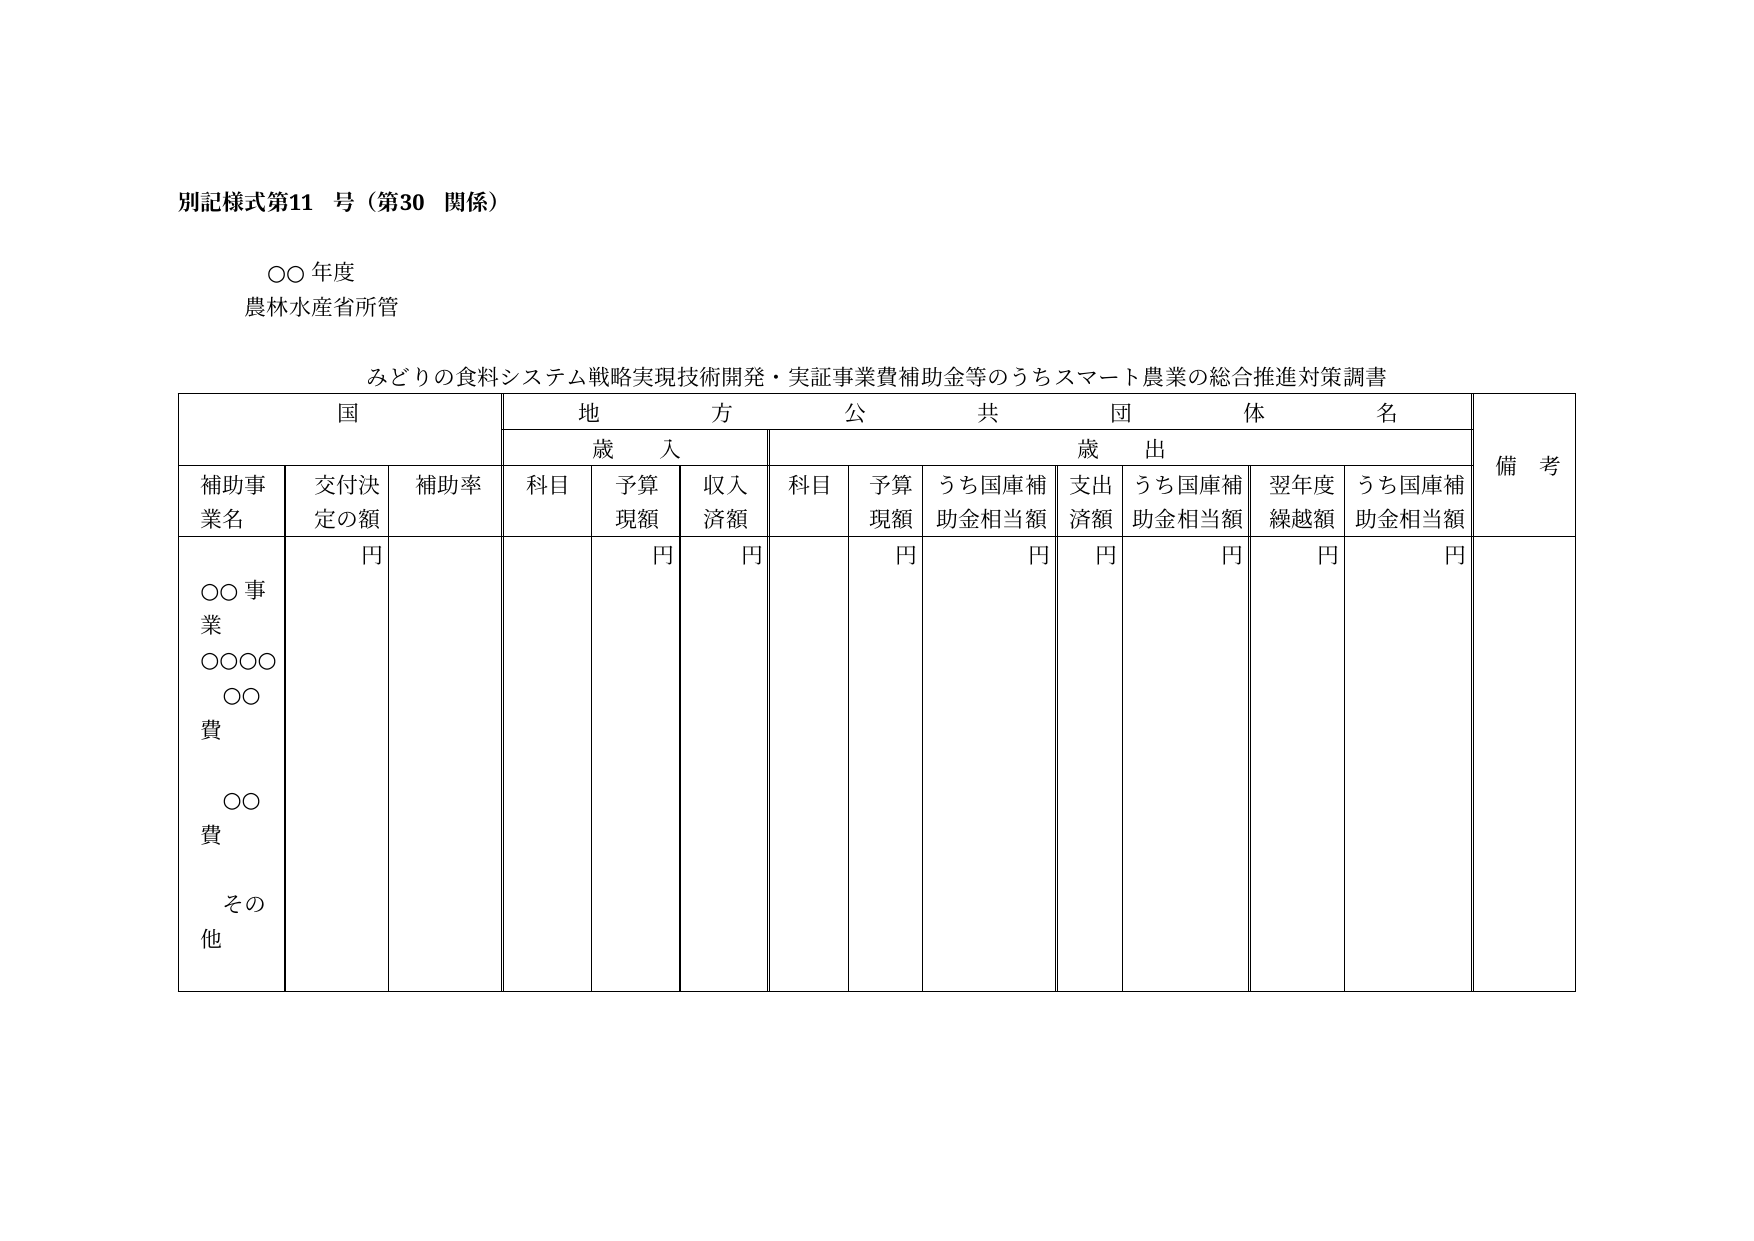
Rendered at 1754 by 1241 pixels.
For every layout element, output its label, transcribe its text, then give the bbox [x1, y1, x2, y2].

table_cell 円 [1058, 537, 1122, 991]
text みどりの食料システム戦略実現技術開発・実証事業費補助金等のうちスマート農業の総合推進対策調書 [178, 358, 1576, 393]
table_cell 補助事業名 [179, 466, 284, 536]
table_cell 歳 入 [504, 430, 767, 465]
table_cell うち国庫補 助金相当額 [1123, 466, 1248, 536]
table_header 国 [179, 394, 501, 465]
table_cell 円 [923, 537, 1055, 991]
table_cell 円 [849, 537, 922, 991]
table_cell 円 [592, 537, 679, 991]
table_cell 円 [1345, 537, 1471, 991]
table_cell ○○事業 ○○○○ ○○費 ○○費 その他 [179, 537, 284, 991]
table_cell [389, 537, 501, 991]
table_cell 補助率 [389, 466, 501, 536]
table_header 備 考 [1474, 394, 1575, 536]
table_cell 円 [681, 537, 767, 991]
table_header 地 方 公 共 団 体 名 [504, 394, 1471, 429]
table_cell 収入 済額 [681, 466, 767, 536]
table_cell 予算 現額 [592, 466, 679, 536]
table_cell うち国庫補 助金相当額 [923, 466, 1055, 536]
table_cell 円 [1123, 537, 1248, 991]
text 別記様式第11号（第30関係） [178, 184, 1576, 219]
table_cell 支出 済額 [1058, 466, 1122, 536]
table_cell 翌年度 繰越額 [1251, 466, 1344, 536]
table_cell [504, 537, 591, 991]
table_cell [770, 537, 848, 991]
table_cell 円 [286, 537, 388, 991]
table_cell 科目 [504, 466, 591, 536]
table_cell 円 [1251, 537, 1344, 991]
table_cell うち国庫補 助金相当額 [1345, 466, 1471, 536]
text 農林水産省所管 [222, 288, 1576, 323]
table_cell 科目 [770, 466, 848, 536]
table_cell 歳 出 [770, 430, 1471, 465]
table_cell 予算 現額 [849, 466, 922, 536]
table_cell 交付決 定の額 [286, 466, 388, 536]
text ○○年度 [245, 254, 1576, 288]
table_cell [1474, 537, 1575, 991]
